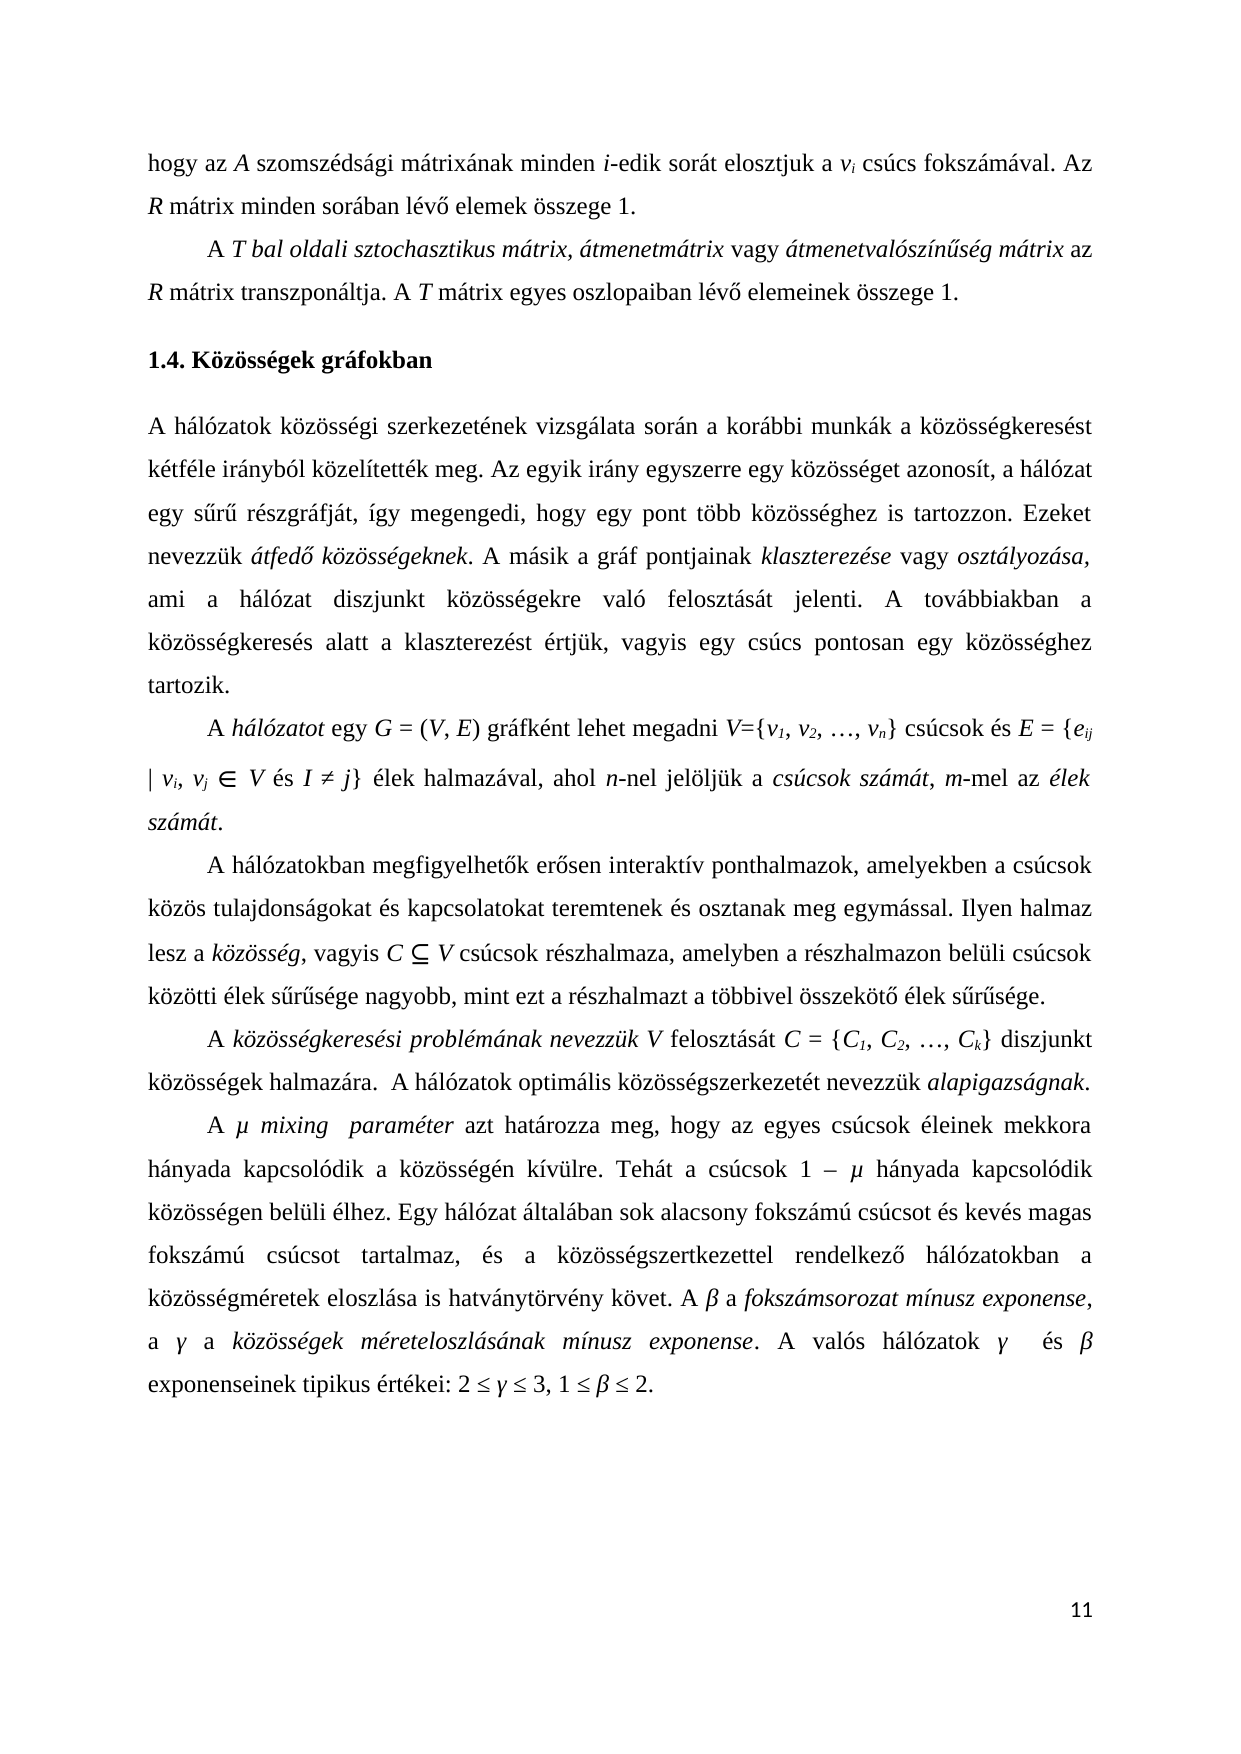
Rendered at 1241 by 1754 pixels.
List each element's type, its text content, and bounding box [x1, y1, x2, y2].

text A µ mixing paraméter azt határozza meg, hogy az egyes csúcsok éleinek mekkora hányada kapcsolódik a közösségén kívülre. Tehát a csúcsok 1 – µ hányada kapcsolódik közösségen belüli élhez. Egy hálózat általában sok alacsony fokszámú csúcsot és kevés magas fokszámú csúcsot tartalmaz, és a közösségszertkezettel rendelkező hálózatokban a közösségméretek eloszlása is hatványtörvény követ. A β a fokszámsorozat mínusz exponense, a γ a közösségek méreteloszlásának mínusz exponense. A valós hálózatok γ és β exponenseinek tipikus értékei: 2 ≤ γ ≤ 3, 1 ≤ β ≤ 2. [148, 1111, 1093, 1398]
subtitle 1.4. Közösségek gráfokban [148, 345, 1093, 374]
text A hálózatokban megfigyelhetők erősen interaktív ponthalmazok, amelyekben a csúcsok közös tulajdonságokat és kapcsolatokat teremtenek és osztanak meg egymással. Ilyen halmaz lesz a közösség, vagyis C ⊆ V csúcsok részhalmaza, amelyben a részhalmazon belüli csúcsok közötti élek sűrűsége nagyobb, mint ezt a részhalmazt a többivel összekötő élek sűrűsége. [148, 850, 1093, 1010]
text A hálózatot egy G = (V, E) gráfként lehet megadni V={v1, v2, …, vn} csúcsok és E = {eij | vi, vj ∈ V és I ≠ j} élek halmazával, ahol n-nel jelöljük a csúcsok számát, m-mel az élek számát. [148, 713, 1093, 835]
text A T bal oldali sztochasztikus mátrix, átmenetmátrix vagy átmenetvalószínűség mátrix az R mátrix transzponáltja. A T mátrix egyes oszlopaiban lévő elemeinek összege 1. [148, 234, 1093, 306]
text A közösségkeresési problémának nevezzük V felosztását C = {C1, C2, …, Ck} diszjunkt közösségek halmazára. A hálózatok optimális közösségszerkezetét nevezzük alapigazságnak. [148, 1024, 1093, 1096]
text A hálózatok közösségi szerkezetének vizsgálata során a korábbi munkák a közösségkeresést kétféle irányból közelítették meg. Az egyik irány egyszerre egy közösséget azonosít, a hálózat egy sűrű részgráfját, így megengedi, hogy egy pont több közösséghez is tartozzon. Ezeket nevezzük átfedő közösségeknek. A másik a gráf pontjainak klaszterezése vagy osztályozása, ami a hálózat diszjunkt közösségekre való felosztását jelenti. A továbbiakban a közösségkeresés alatt a klaszterezést értjük, vagyis egy csúcs pontosan egy közösséghez tartozik. [148, 411, 1093, 699]
